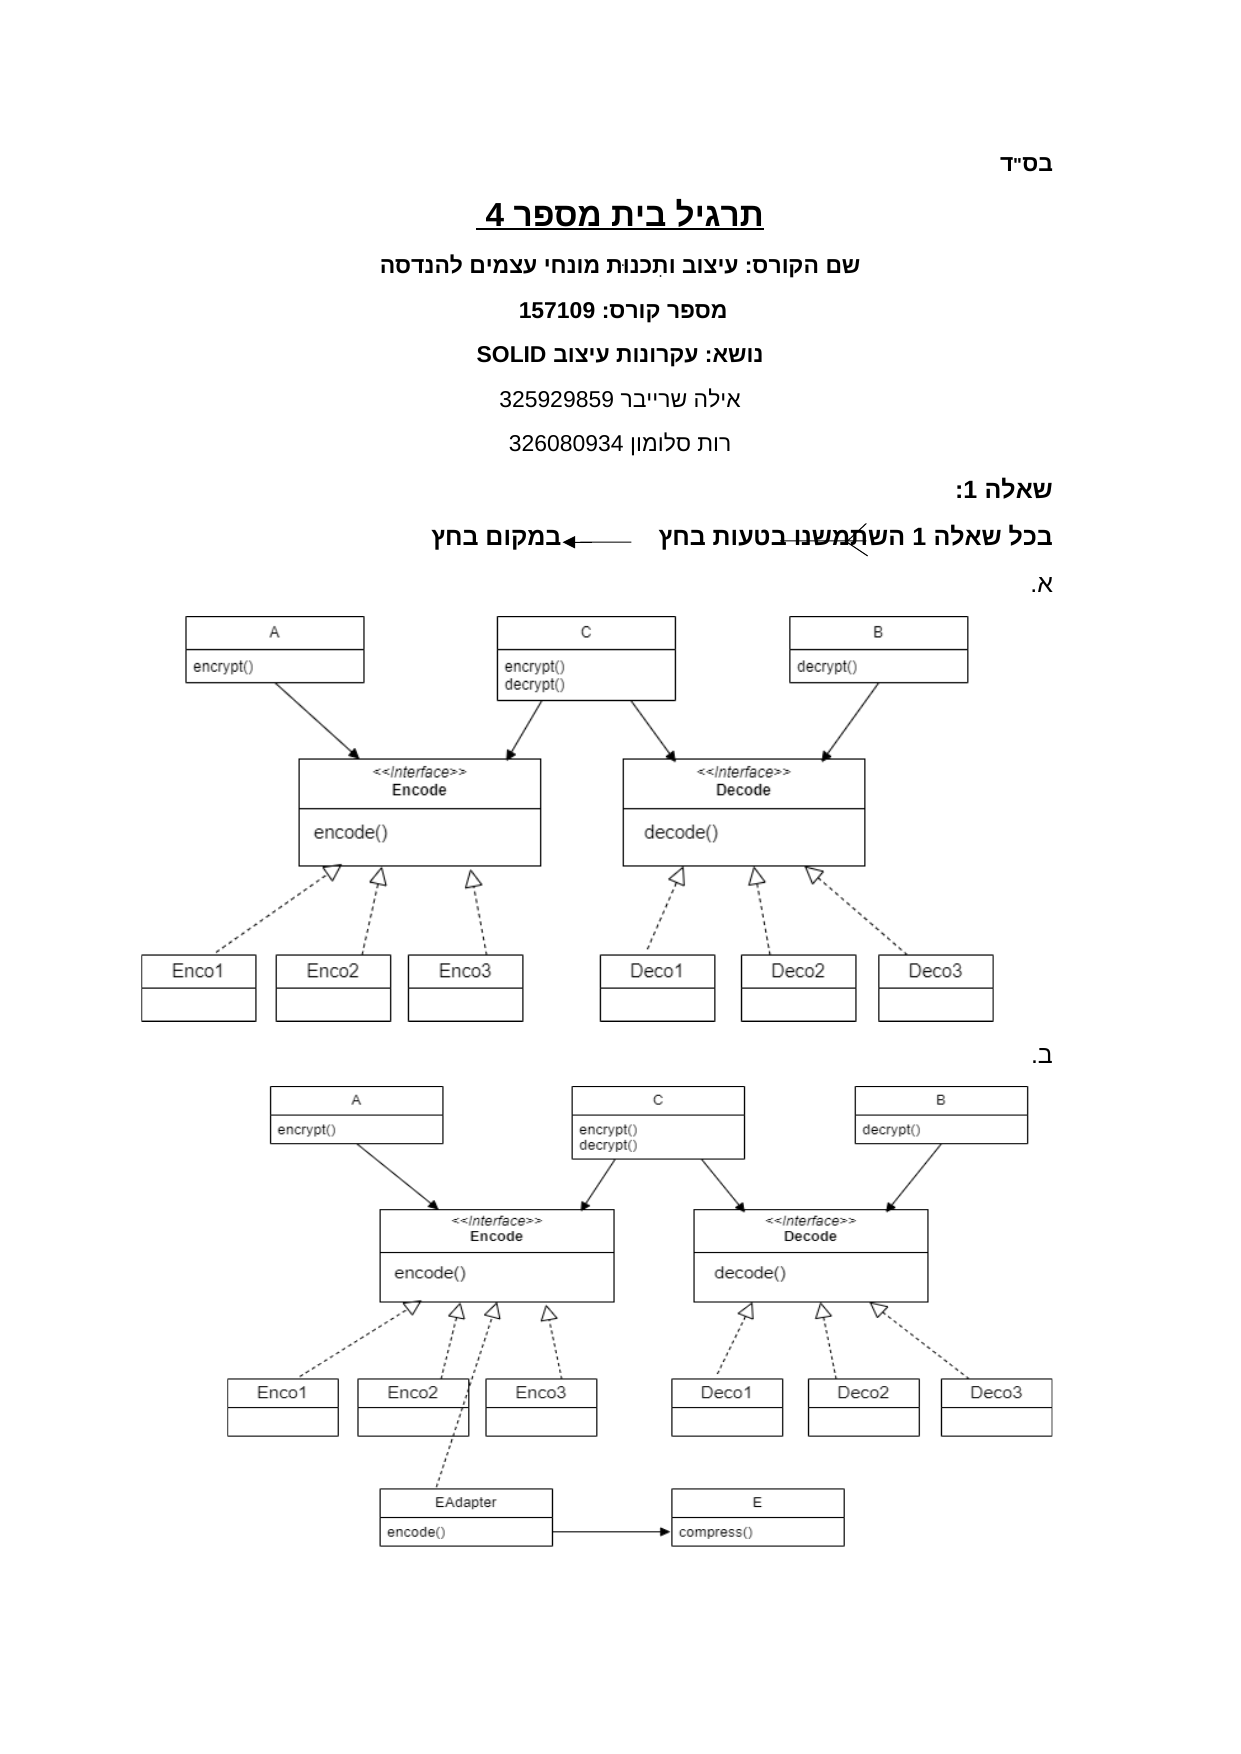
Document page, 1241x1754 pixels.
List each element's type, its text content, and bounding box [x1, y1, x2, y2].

text מספר קורס: 157109 [187, 297, 1053, 323]
text תרגיל בית מספר 4 [187, 194, 1053, 233]
text שאלה 1: [187, 475, 1053, 504]
picture [141, 616, 994, 1022]
text נושא: עקרונות עיצוב SOLID [187, 341, 1053, 367]
text אילה שרייבר 325929859 [187, 386, 1053, 412]
text רות סלומון 326080934 [187, 430, 1053, 457]
text ב. [187, 1039, 1053, 1068]
text בכל שאלה 1 השתמשנו בטעות בחץ במקום בחץ [187, 522, 1053, 551]
text בס"ד [187, 150, 1053, 176]
text א. [187, 569, 1053, 598]
picture [227, 1086, 1053, 1550]
text שם הקורס: עיצוב ותִכנוּת מונחי עצמים להנדסה [187, 252, 1053, 278]
